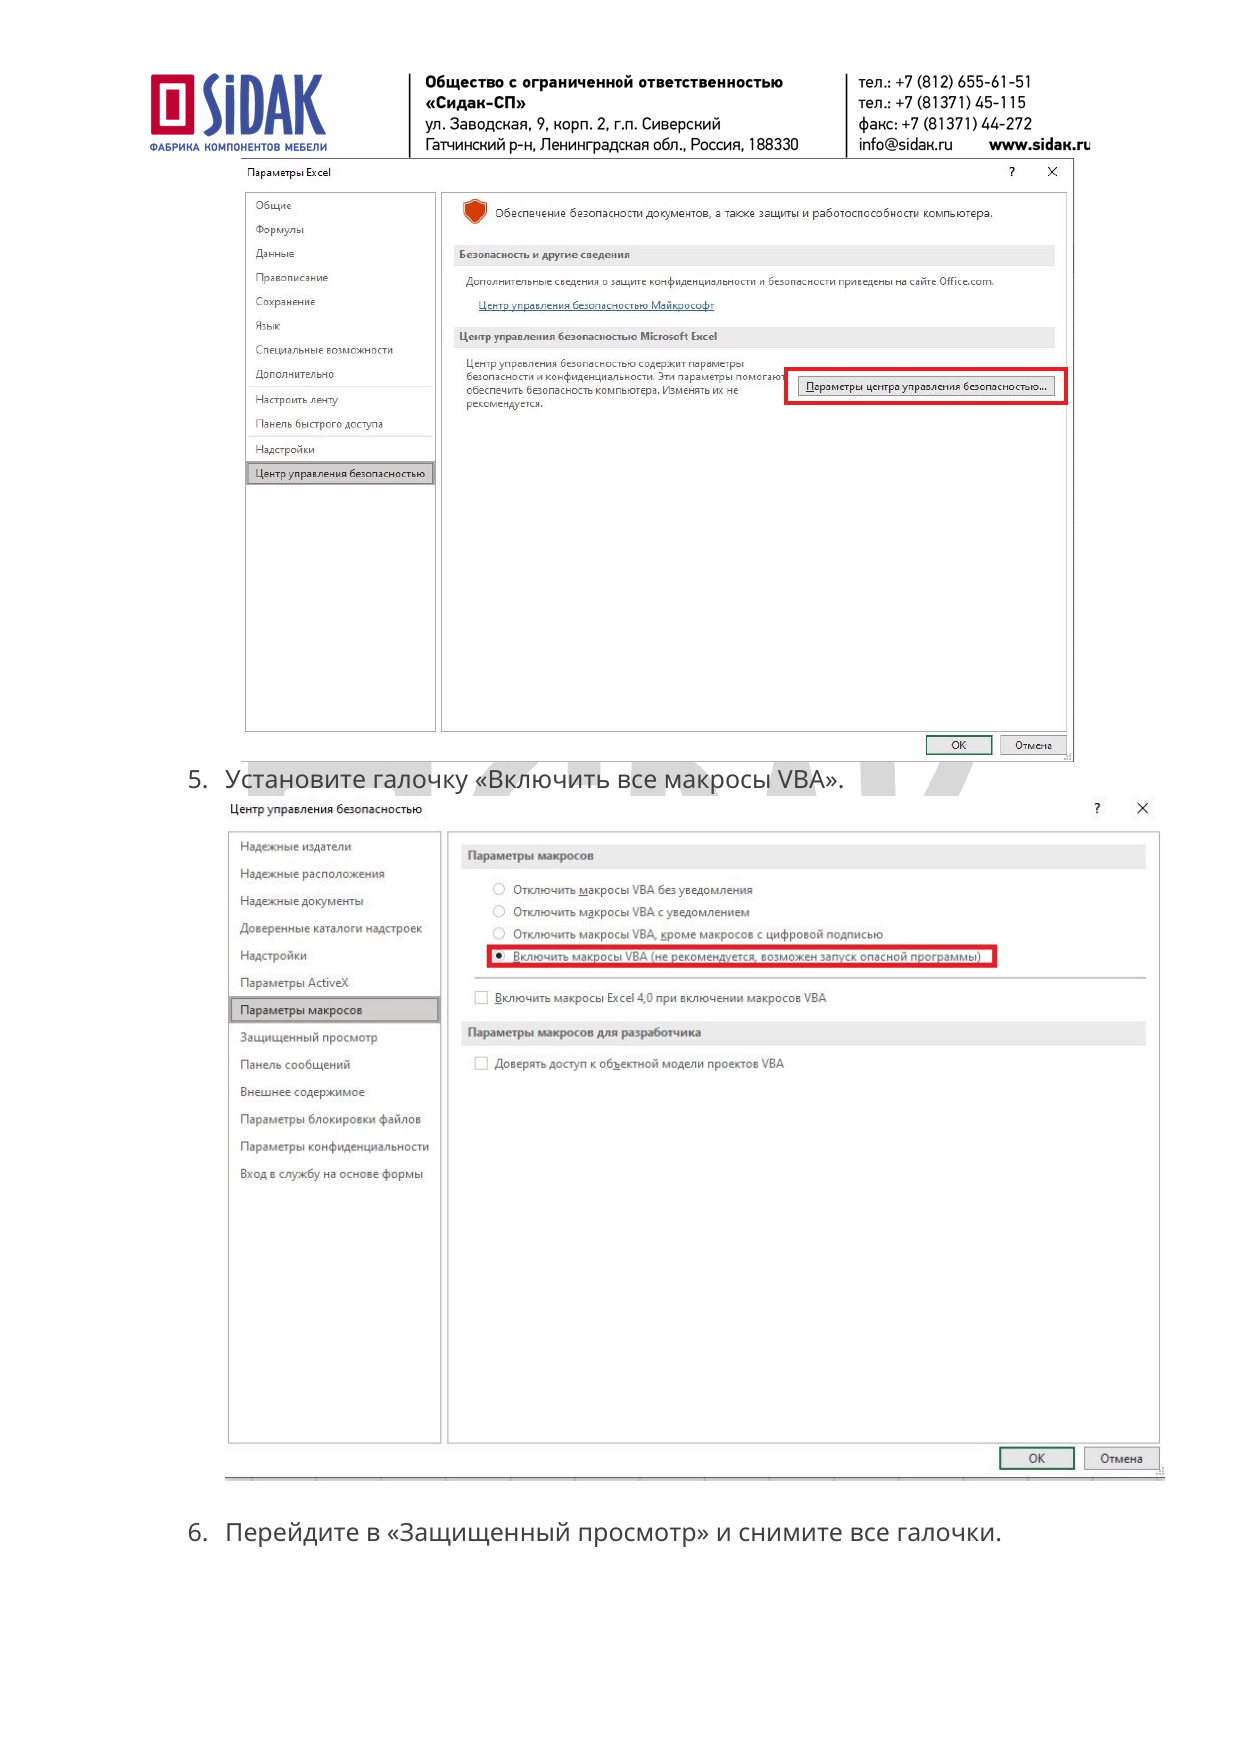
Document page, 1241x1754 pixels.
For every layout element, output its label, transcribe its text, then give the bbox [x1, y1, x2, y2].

list Перейдите в «Защищенный просмотр» и снимите все галочки. [187, 1515, 1090, 1549]
picture [225, 796, 1166, 1481]
picture [150, 73, 1091, 762]
list Установите галочку «Включить все макросы VBA». [187, 762, 1090, 796]
